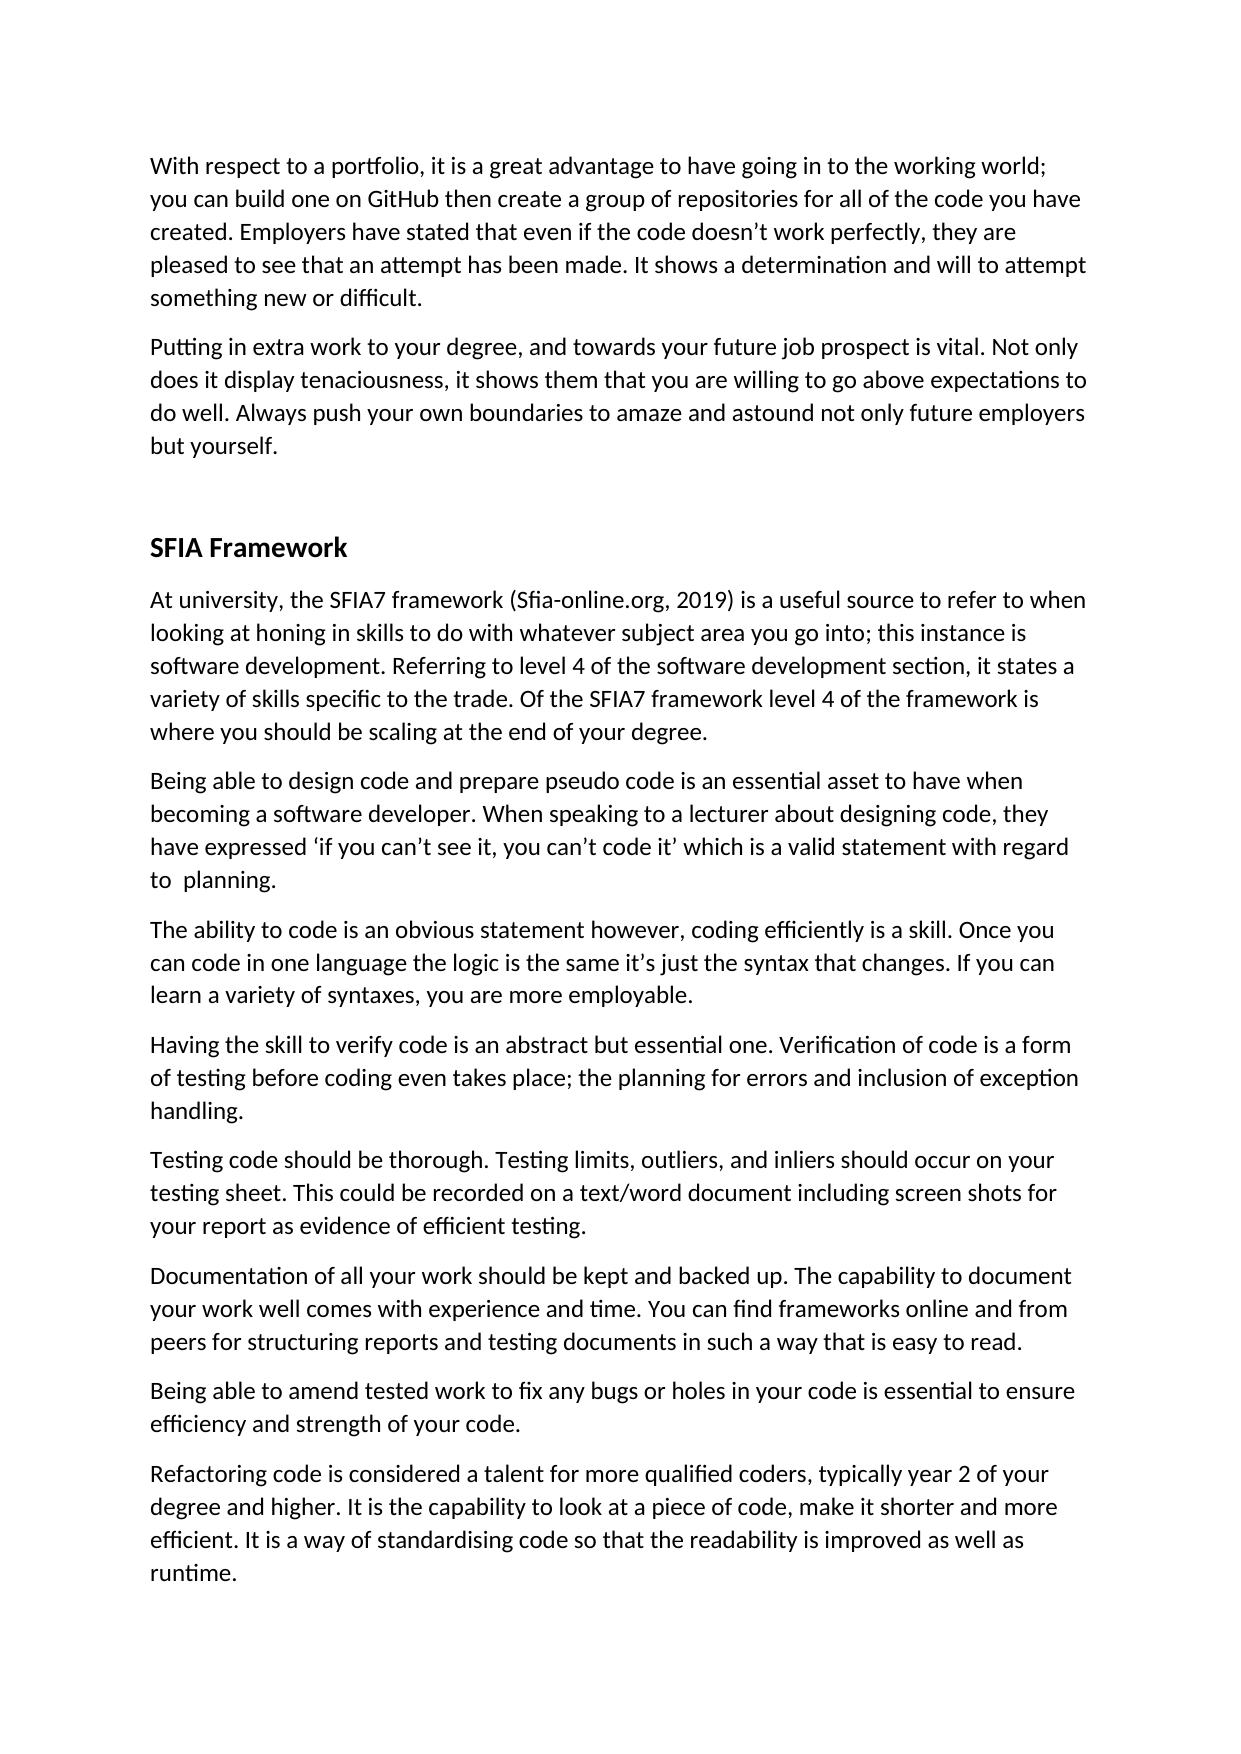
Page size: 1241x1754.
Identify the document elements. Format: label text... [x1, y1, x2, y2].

text SFIA Framework [150, 529, 1090, 565]
text Documentation of all your work should be kept and backed up. The capability to document your work well comes with experience and time. You can find frameworks online and from peers for structuring reports and testing documents in such a way that is easy to read. [150, 1260, 1090, 1356]
text With respect to a portfolio, it is a great advantage to have going in to the working world; you can build one on GitHub then create a group of repositories for all of the code you have created. Employers have stated that even if the code doesn’t work perfectly, they are pleased to see that an attempt has been made. It shows a determination and will to attempt something new or difficult. [150, 150, 1090, 312]
text Testing code should be thorough. Testing limits, outliers, and inliers should occur on your testing sheet. This could be recorded on a text/word document including screen shots for your report as evidence of efficient testing. [150, 1145, 1090, 1241]
text Having the skill to verify code is an abstract but essential one. Verification of code is a form of testing before coding even takes place; the planning for errors and inclusion of exception handling. [150, 1029, 1090, 1126]
text Being able to amend tested work to fix any bugs or holes in your code is essential to ensure efficiency and strength of your code. [150, 1376, 1090, 1439]
text The ability to code is an obvious statement however, coding efficiently is a skill. Once you can code in one language the logic is the same it’s just the syntax that changes. If you can learn a variety of syntaxes, you are more employable. [150, 914, 1090, 1010]
text At university, the SFIA7 framework (Sfia-online.org, 2019) is a useful source to refer to when looking at honing in skills to do with whatever subject area you go into; this instance is software development. Referring to level 4 of the software development section, it states a variety of skills specific to the trade. Of the SFIA7 framework level 4 of the framework is where you should be scaling at the end of your degree. [150, 584, 1090, 746]
text Putting in extra work to your degree, and towards your future job prospect is vital. Not only does it display tenaciousness, it shows them that you are willing to go above expectations to do well. Always push your own boundaries to amaze and astound not only future employers but yourself. [150, 331, 1090, 461]
text Being able to design code and prepare pseudo code is an essential asset to have when becoming a software developer. When speaking to a lecturer about designing code, they have expressed ‘if you can’t see it, you can’t code it’ which is a valid statement with regard to planning. [150, 766, 1090, 895]
text Refactoring code is considered a talent for more qualified coders, typically year 2 of your degree and higher. It is the capability to look at a piece of code, make it shorter and more efficient. It is a way of standardising code so that the readability is improved as well as runtime. [150, 1458, 1090, 1587]
